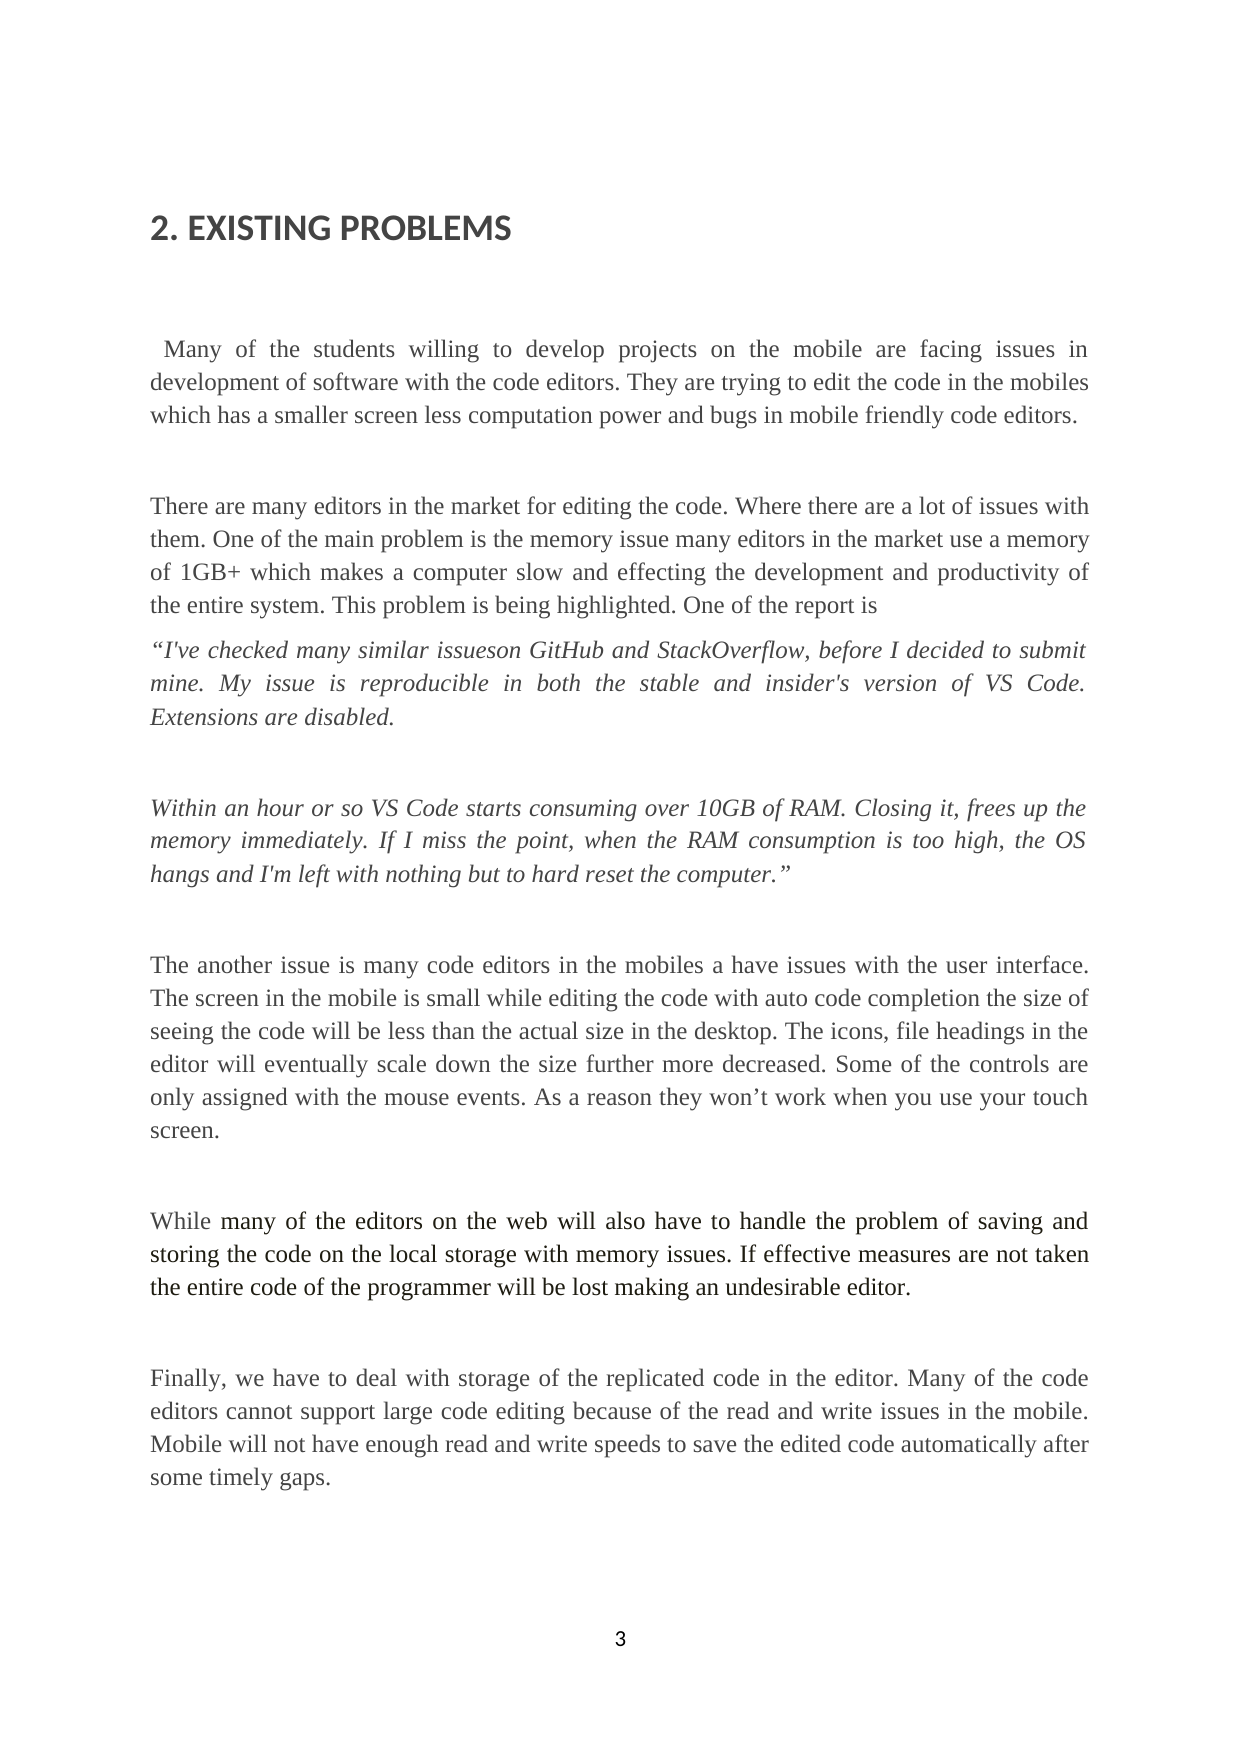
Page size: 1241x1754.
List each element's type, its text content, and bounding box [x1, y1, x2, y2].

text There are many editors in the market for editing the code. Where there are a lot of issues with them. One of the main problem is the memory issue many editors in the market use a memory of 1GB+ which makes a computer slow and effecting the development and productivity of the entire system. This problem is being highlighted. One of the report is [150, 491, 1090, 619]
text Many of the students willing to develop projects on the mobile are facing issues in development of software with the code editors. They are trying to edit the code in the mobiles which has a smaller screen less computation power and bugs in mobile friendly code editors. [150, 334, 1090, 429]
text While many of the editors on the web will also have to handle the problem of saving and storing the code on the local storage with memory issues. If effective measures are not taken the entire code of the programmer will be lost making an undesirable editor. [150, 1206, 1090, 1301]
text Within an hour or so VS Code starts consuming over 10GB of RAM. Closing it, frees up the memory immediately. If I miss the point, when the RAM consumption is too high, the OS hangs and I'm left with nothing but to hard reset the computer.” [150, 793, 1090, 887]
text 2. EXISTING PROBLEMS [150, 203, 1090, 249]
text The another issue is many code editors in the mobiles a have issues with the user interface. The screen in the mobile is small while editing the code with auto code completion the size of seeing the code will be less than the actual size in the desktop. The icons, file headings in the editor will eventually scale down the size further more decreased. Some of the controls are only assigned with the mouse events. As a reason they won’t work when you use your touch screen. [150, 950, 1090, 1143]
text Finally, we have to deal with storage of the replicated code in the editor. Many of the code editors cannot support large code editing because of the read and write issues in the mobile. Mobile will not have enough read and write speeds to save the edited code automatically after some timely gaps. [150, 1363, 1090, 1491]
text “I've checked many similar issueson GitHub and StackOverflow, before I decided to submit mine. My issue is reproducible in both the stable and insider's version of VS Code. Extensions are disabled. [150, 636, 1090, 730]
